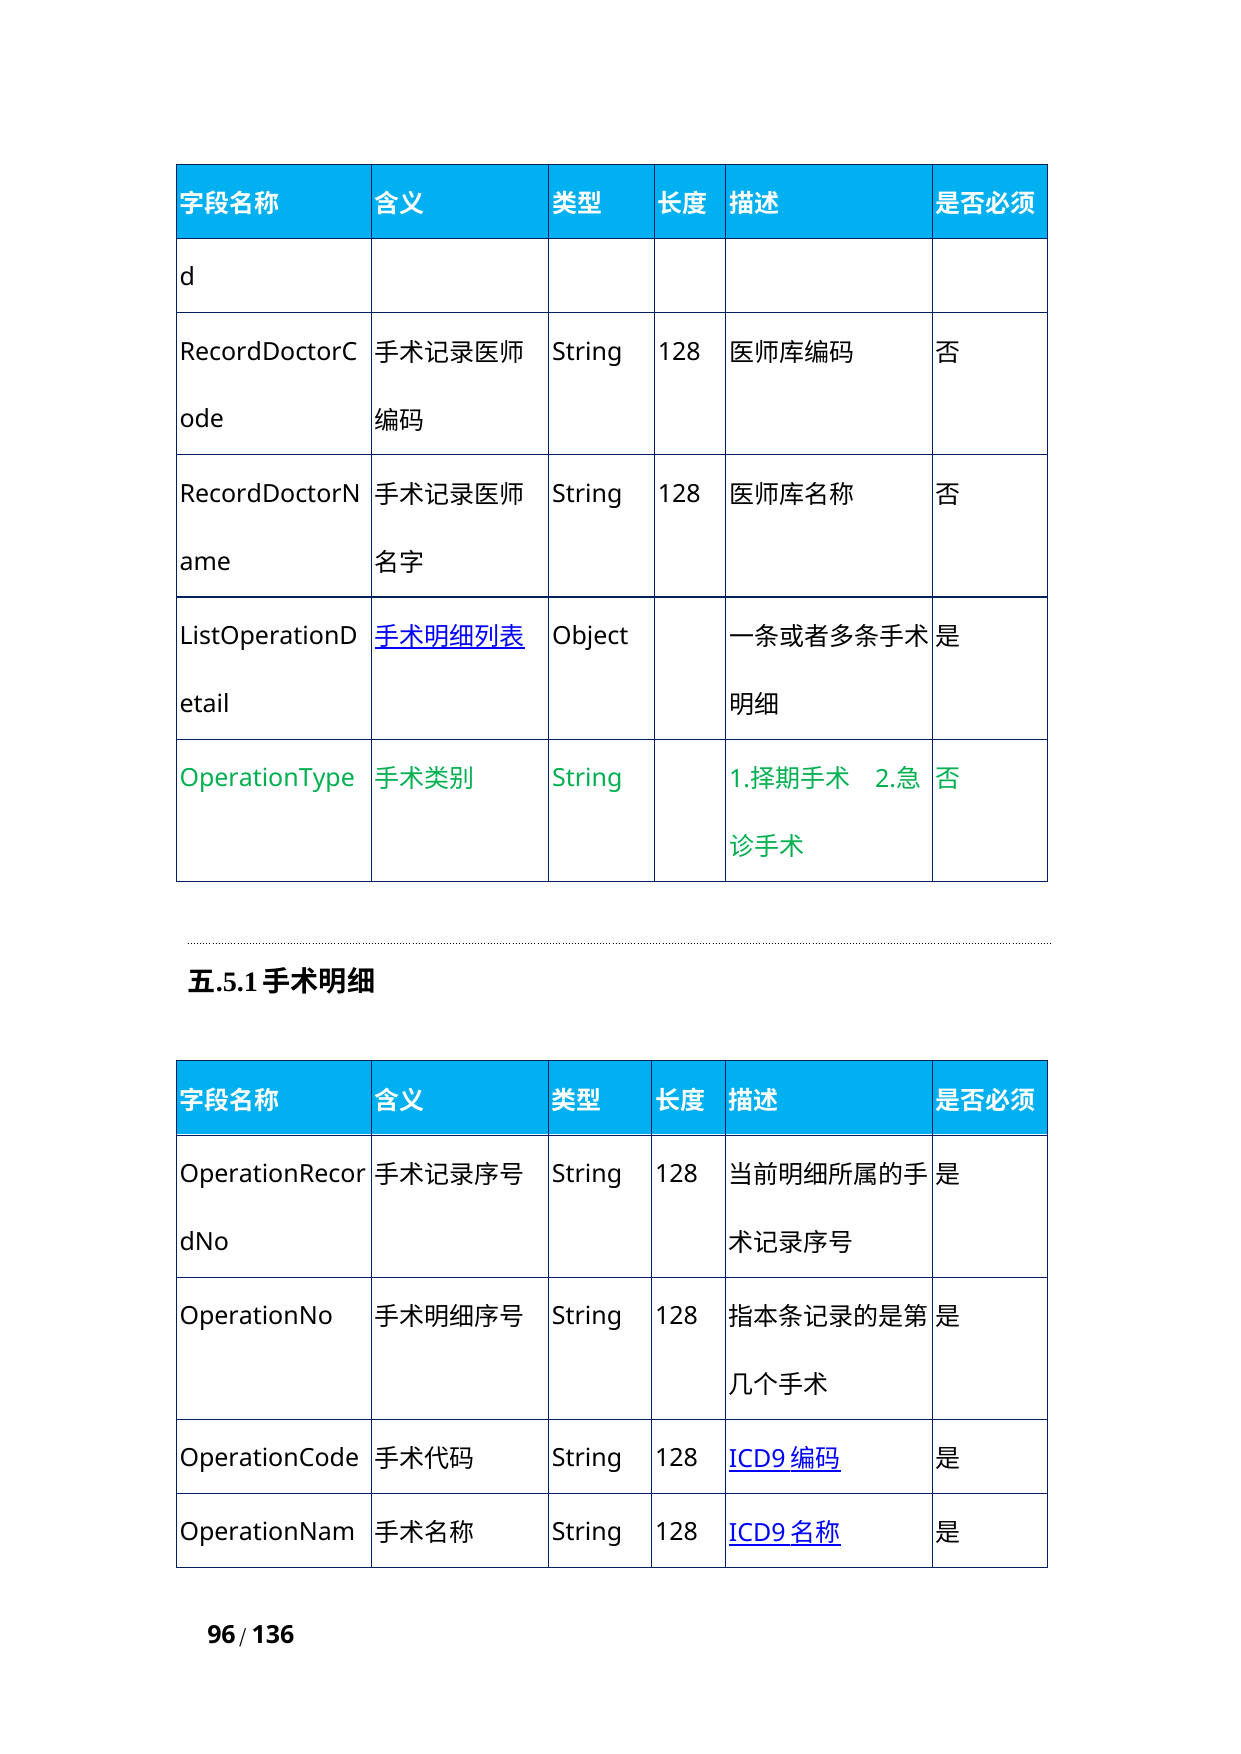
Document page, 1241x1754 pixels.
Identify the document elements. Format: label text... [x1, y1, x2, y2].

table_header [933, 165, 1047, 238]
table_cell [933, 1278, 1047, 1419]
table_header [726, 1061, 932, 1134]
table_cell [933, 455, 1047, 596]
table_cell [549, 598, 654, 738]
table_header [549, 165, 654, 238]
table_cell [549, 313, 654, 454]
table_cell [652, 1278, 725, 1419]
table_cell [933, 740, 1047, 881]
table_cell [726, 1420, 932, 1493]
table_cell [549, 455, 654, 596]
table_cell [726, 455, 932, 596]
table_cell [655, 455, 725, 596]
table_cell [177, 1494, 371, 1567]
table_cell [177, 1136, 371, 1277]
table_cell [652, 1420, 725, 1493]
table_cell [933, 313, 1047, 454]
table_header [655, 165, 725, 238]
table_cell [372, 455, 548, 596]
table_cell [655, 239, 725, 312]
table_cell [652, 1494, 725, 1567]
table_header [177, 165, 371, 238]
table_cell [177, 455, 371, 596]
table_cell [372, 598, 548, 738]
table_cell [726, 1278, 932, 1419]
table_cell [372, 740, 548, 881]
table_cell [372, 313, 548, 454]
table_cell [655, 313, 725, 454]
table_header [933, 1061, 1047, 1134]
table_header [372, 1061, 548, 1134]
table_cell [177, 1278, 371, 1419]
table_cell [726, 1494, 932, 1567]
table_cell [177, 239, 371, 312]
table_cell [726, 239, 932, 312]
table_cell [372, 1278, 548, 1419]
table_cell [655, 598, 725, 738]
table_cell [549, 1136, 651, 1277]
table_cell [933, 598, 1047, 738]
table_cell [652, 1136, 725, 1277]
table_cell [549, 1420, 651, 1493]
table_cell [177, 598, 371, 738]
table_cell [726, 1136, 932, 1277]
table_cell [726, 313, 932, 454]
subtitle 手术明细 [187, 943, 1053, 1014]
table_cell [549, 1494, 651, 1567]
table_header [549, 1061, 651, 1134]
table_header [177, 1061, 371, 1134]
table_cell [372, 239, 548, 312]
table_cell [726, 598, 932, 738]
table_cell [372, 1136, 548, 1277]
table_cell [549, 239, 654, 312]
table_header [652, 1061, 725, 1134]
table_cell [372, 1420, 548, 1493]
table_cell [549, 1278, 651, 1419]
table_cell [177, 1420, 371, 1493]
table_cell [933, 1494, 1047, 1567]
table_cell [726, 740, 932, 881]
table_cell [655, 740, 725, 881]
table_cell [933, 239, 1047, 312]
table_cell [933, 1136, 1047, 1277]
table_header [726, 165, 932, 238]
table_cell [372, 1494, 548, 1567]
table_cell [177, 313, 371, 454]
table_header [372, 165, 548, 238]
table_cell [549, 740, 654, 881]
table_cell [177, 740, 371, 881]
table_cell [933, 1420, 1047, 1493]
